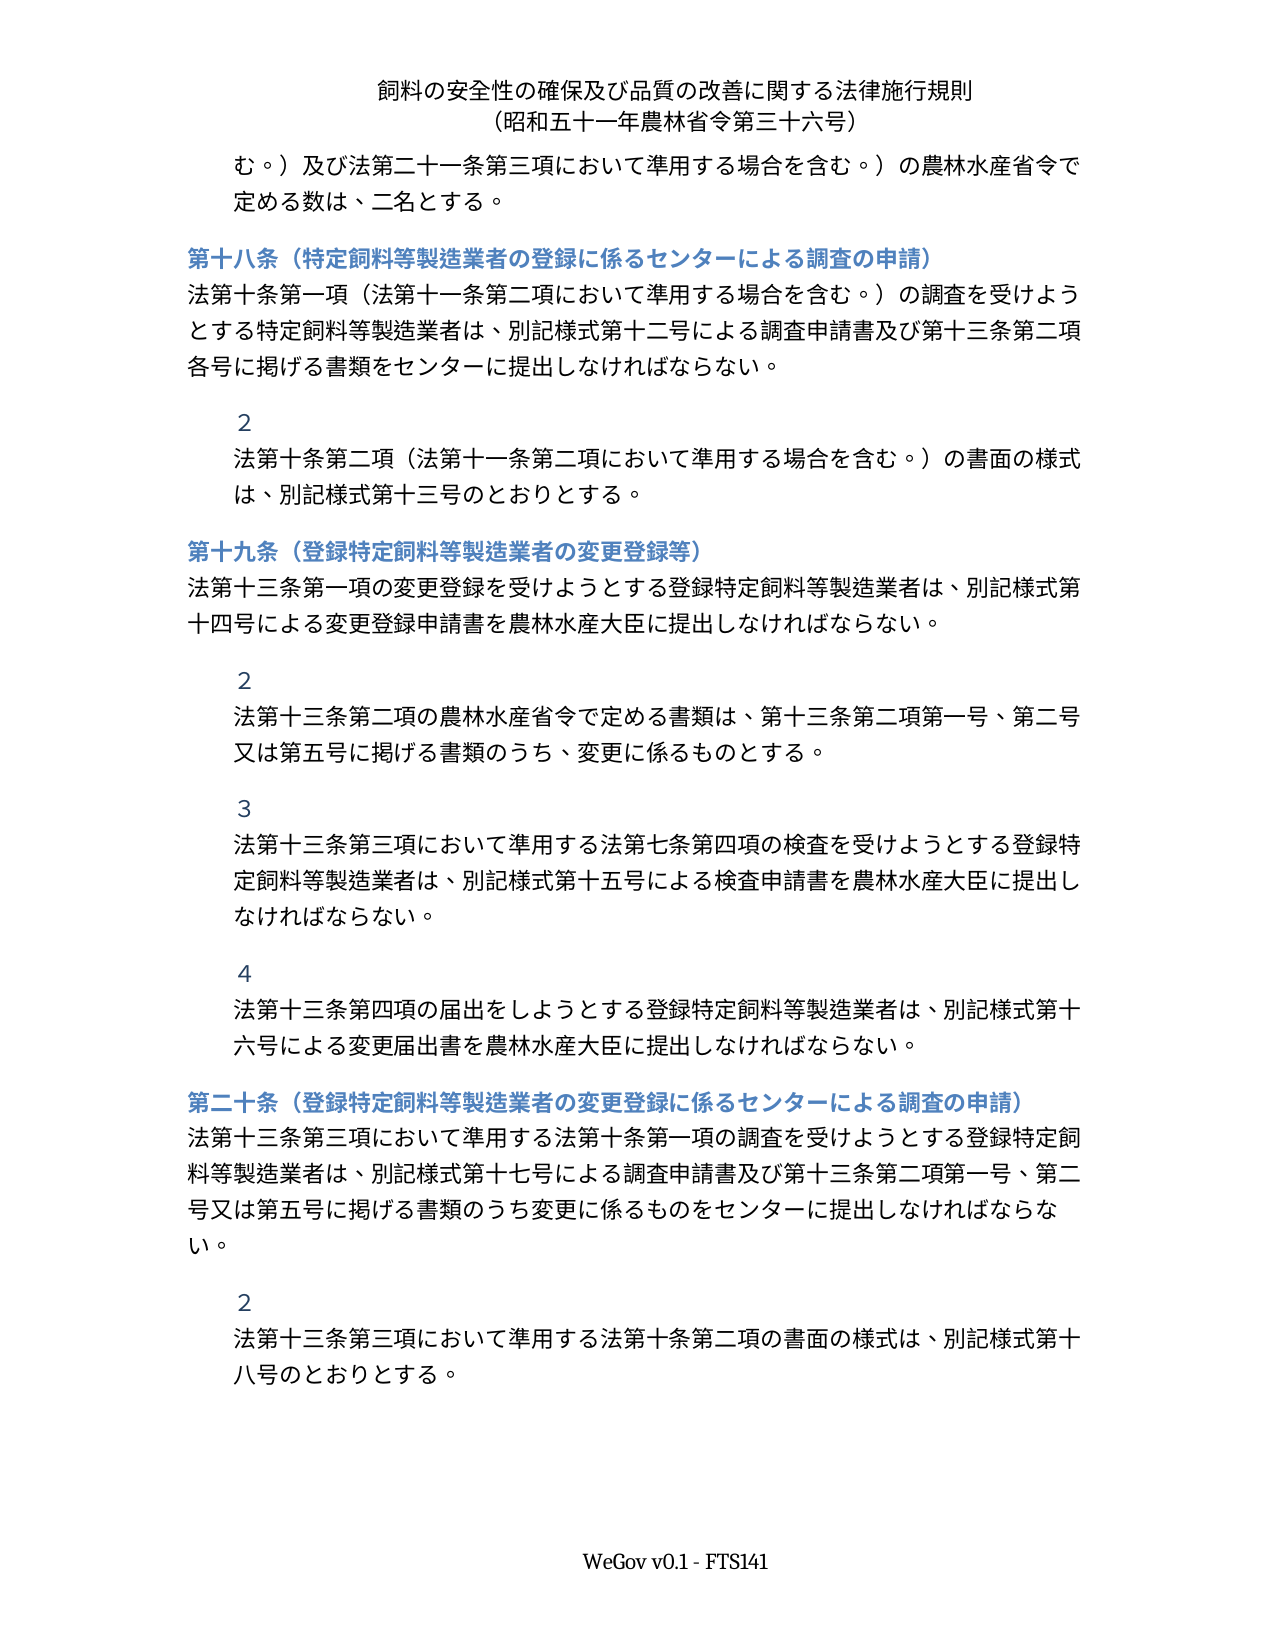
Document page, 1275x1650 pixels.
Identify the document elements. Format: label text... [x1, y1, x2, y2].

text 法第十三条第四項の届出をしようとする登録特定飼料等製造業者は、別記様式第十六号による変更届出書を農林水産大臣に提出しなければならない。 [233, 994, 1087, 1061]
text 法第十条第二項（法第十一条第二項において準用する場合を含む。）の書面の様式は、別記様式第十三号のとおりとする。 [233, 443, 1087, 510]
subtitle ２ [233, 407, 1087, 438]
subtitle 第十九条（登録特定飼料等製造業者の変更登録等） [187, 536, 1087, 567]
subtitle ３ [233, 793, 1087, 824]
text 法第十三条第三項において準用する法第七条第四項の検査を受けようとする登録特定飼料等製造業者は、別記様式第十五号による検査申請書を農林水産大臣に提出しなければならない。 [233, 829, 1087, 932]
text 法第十三条第二項の農林水産省令で定める書類は、第十三条第二項第一号、第二号又は第五号に掲げる書類のうち、変更に係るものとする。 [233, 701, 1087, 768]
subtitle ４ [233, 958, 1087, 989]
text 法第十三条第三項において準用する法第十条第一項の調査を受けようとする登録特定飼料等製造業者は、別記様式第十七号による調査申請書及び第十三条第二項第一号、第二号又は第五号に掲げる書類のうち変更に係るものをセンターに提出しなければならない。 [187, 1122, 1087, 1261]
subtitle ２ [233, 664, 1087, 696]
subtitle ２ [233, 1287, 1087, 1318]
text 法第十三条第三項において準用する法第十条第二項の書面の様式は、別記様式第十八号のとおりとする。 [233, 1323, 1087, 1390]
subtitle 第十八条（特定飼料等製造業者の登録に係るセンターによる調査の申請） [187, 243, 1087, 274]
subtitle 第二十条（登録特定飼料等製造業者の変更登録に係るセンターによる調査の申請） [187, 1086, 1087, 1118]
text 法第十三条第一項の変更登録を受けようとする登録特定飼料等製造業者は、別記様式第十四号による変更登録申請書を農林水産大臣に提出しなければならない。 [187, 572, 1087, 639]
text 法第九条第四号（法第十一条第二項（法第二十一条第三項において準用する場合を含む。）、法第十三条第三項（法第二十一条第三項において準用する場合を含む。）及び法第二十一条第三項において準用する場合を含む。）の農林水産省令で定める数は、二名とする。 [233, 150, 1087, 217]
text 法第十条第一項（法第十一条第二項において準用する場合を含む。）の調査を受けようとする特定飼料等製造業者は、別記様式第十二号による調査申請書及び第十三条第二項各号に掲げる書類をセンターに提出しなければならない。 [187, 279, 1087, 382]
